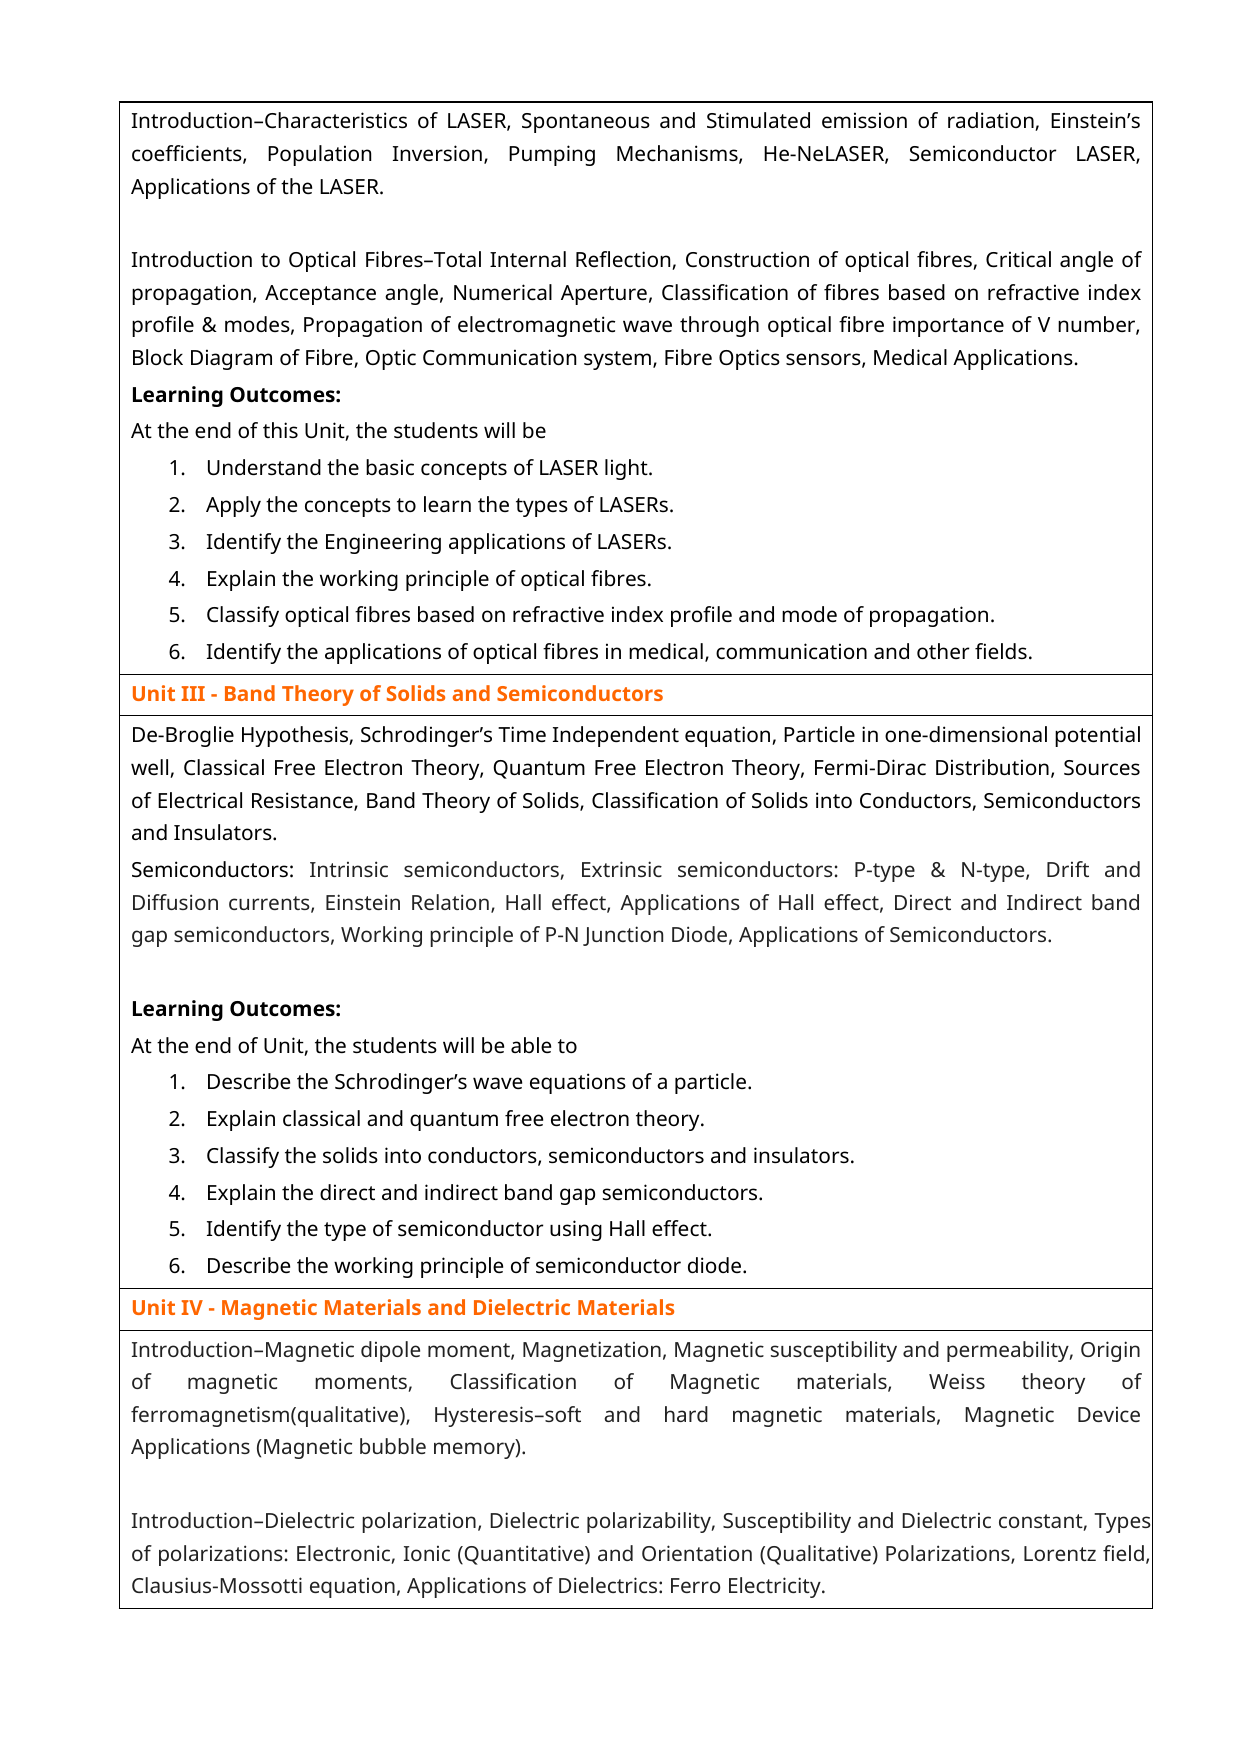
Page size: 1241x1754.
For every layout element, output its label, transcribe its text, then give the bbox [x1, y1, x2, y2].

table_cell Introduction–Characteristics of LASER, Spontaneous and Stimulated emission of radiation, Einstein’s coefficients, Population Inversion, Pumping Mechanisms, He-NeLASER, Semiconductor LASER, Applications of the LASER. Introduction to Optical Fibres–Total Internal Reflection, Construction of optical fibres, Critical angle of propagation, Acceptance angle, Numerical Aperture, Classification of fibres based on refractive index profile & modes, Propagation of electromagnetic wave through optical fibre importance of V number, Block Diagram of Fibre, Optic Communication system, Fibre Optics sensors, Medical Applications. Learning Outcomes: At the end of this Unit, the students will be Understand the basic concepts of LASER light. Apply the concepts to learn the types of LASERs. Identify the Engineering applications of LASERs. Explain the working principle of optical fibres. Classify optical fibres based on refractive index profile and mode of propagation. Identify the applications of optical fibres in medical, communication and other fields. [120, 103, 1152, 674]
table_cell Introduction–Magnetic dipole moment, Magnetization, Magnetic susceptibility and permeability, Origin of magnetic moments, Classification of Magnetic materials, Weiss theory of ferromagnetism(qualitative), Hysteresis–soft and hard magnetic materials, Magnetic Device Applications (Magnetic bubble memory). Introduction–Dielectric polarization, Dielectric polarizability, Susceptibility and Dielectric constant, Types of polarizations: Electronic, Ionic (Quantitative) and Orientation (Qualitative) Polarizations, Lorentz field, Clausius-Mossotti equation, Applications of Dielectrics: Ferro Electricity. [120, 1331, 1152, 1608]
table_cell Unit IV - Magnetic Materials and Dielectric Materials [120, 1289, 1152, 1329]
table_cell De-Broglie Hypothesis, Schrodinger’s Time Independent equation, Particle in one-dimensional potential well, Classical Free Electron Theory, Quantum Free Electron Theory, Fermi-Dirac Distribution, Sources of Electrical Resistance, Band Theory of Solids, Classification of Solids into Conductors, Semiconductors and Insulators. Semiconductors: Intrinsic semiconductors, Extrinsic semiconductors: P-type & N-type, Drift and Diffusion currents, Einstein Relation, Hall effect, Applications of Hall effect, Direct and Indirect band gap semiconductors, Working principle of P-N Junction Diode, Applications of Semiconductors. Learning Outcomes: At the end of Unit, the students will be able to Describe the Schrodinger’s wave equations of a particle. Explain classical and quantum free electron theory. Classify the solids into conductors, semiconductors and insulators. Explain the direct and indirect band gap semiconductors. Identify the type of semiconductor using Hall effect. Describe the working principle of semiconductor diode. [120, 716, 1152, 1288]
table_cell Unit III - Band Theory of Solids and Semiconductors [120, 675, 1152, 715]
